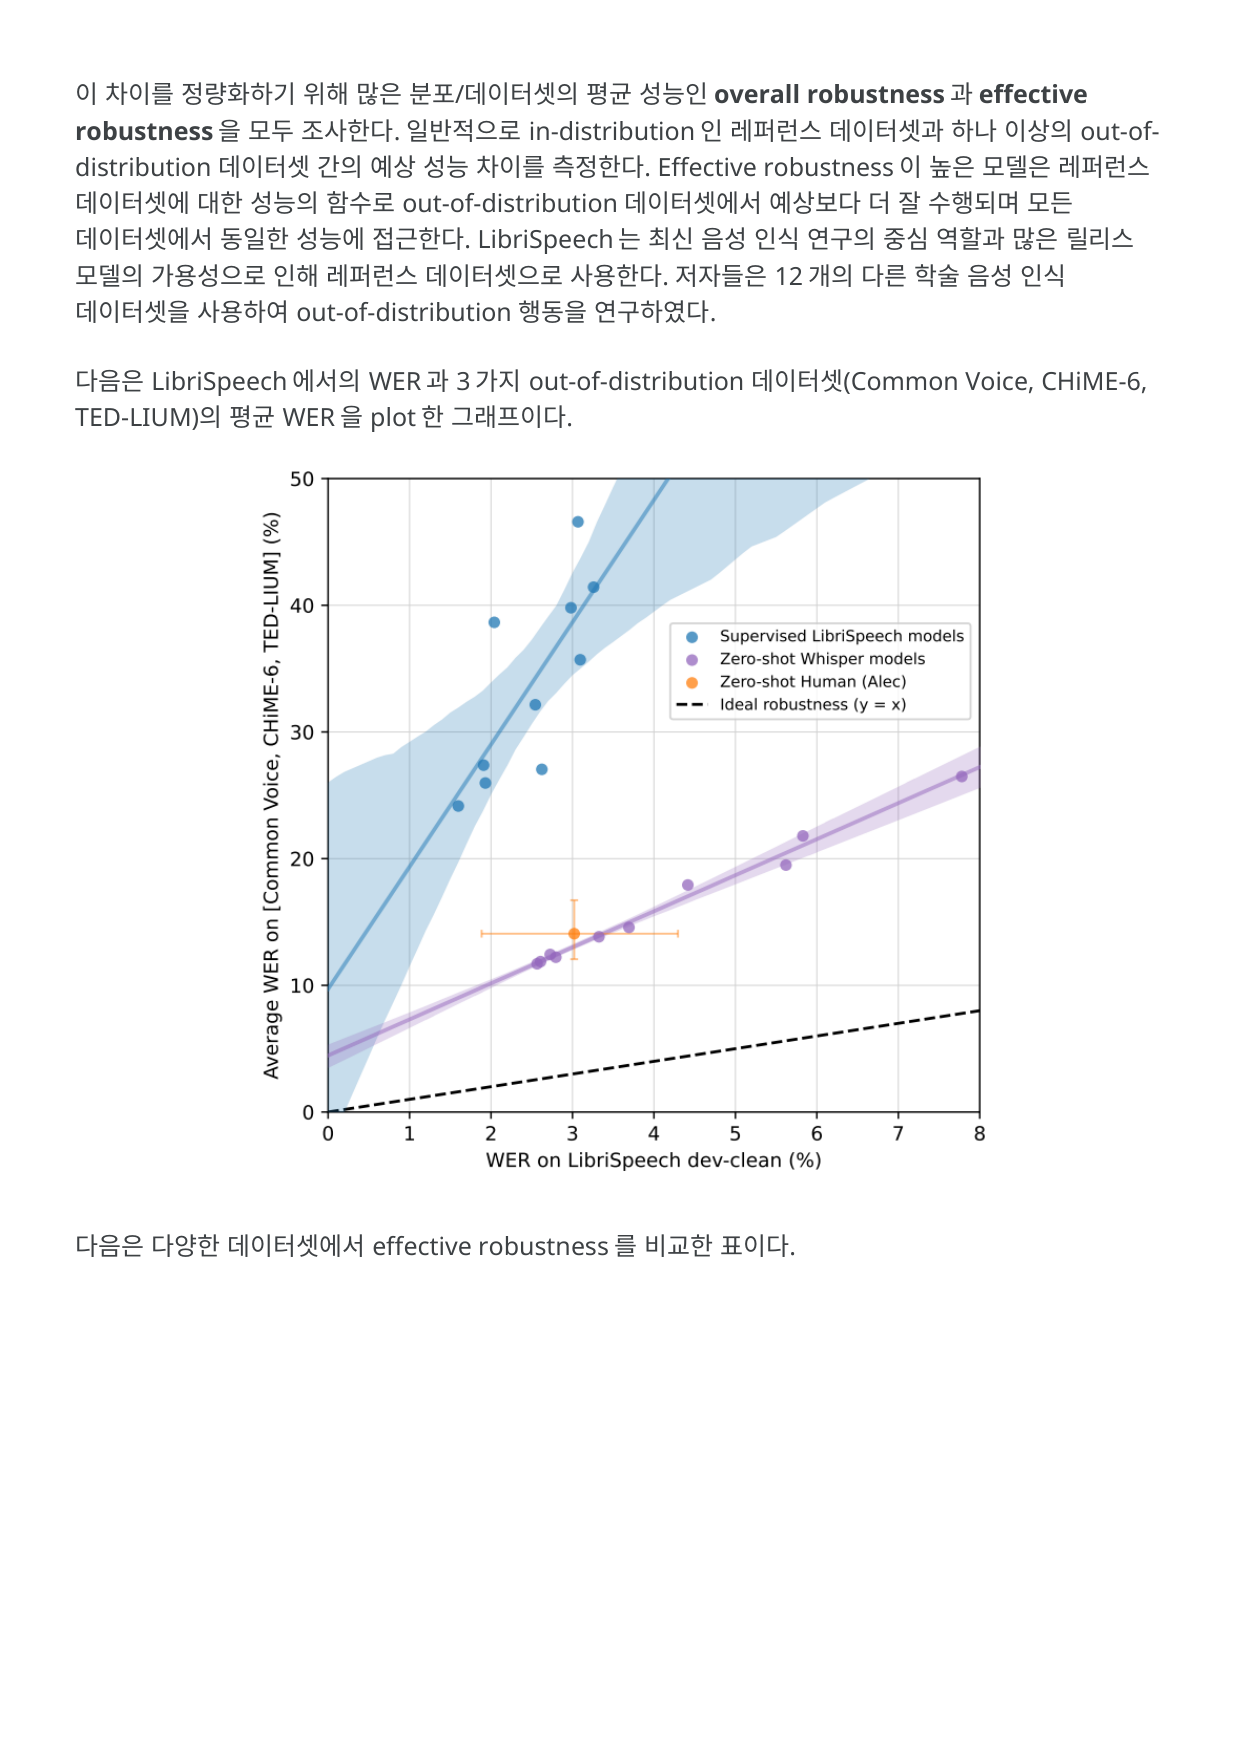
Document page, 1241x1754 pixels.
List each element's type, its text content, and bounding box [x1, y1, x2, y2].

text 다음은 다양한 데이터셋에서 effective robustness를 비교한 표이다. [75, 1192, 1165, 1262]
text 이 차이를 정량화하기 위해 많은 분포/데이터셋의 평균 성능인 overall robustness과 effective robustness을 모두 조사한다. 일반적으로 in-distribution인 레퍼런스 데이터셋과 하나 이상의 out-of-distribution 데이터셋 간의 예상 성능 차이를 측정한다. Effective robustness이 높은 모델은 레퍼런스 데이터셋에 대한 성능의 함수로 out-of-distribution 데이터셋에서 예상보다 더 잘 수행되며 모든 데이터셋에서 동일한 성능에 접근한다. LibriSpeech는 최신 음성 인식 연구의 중심 역할과 많은 릴리스 모델의 가용성으로 인해 레퍼런스 데이터셋으로 사용한다. 저자들은 12개의 다른 학술 음성 인식 데이터셋을 사용하여 out-of-distribution 행동을 연구하였다. [75, 75, 1165, 329]
text 다음은 LibriSpeech에서의 WER과 3가지 out-of-distribution 데이터셋(Common Voice, CHiME-6, TED-LIUM)의 평균 WER을 plot한 그래프이다. [75, 361, 1165, 434]
picture [251, 466, 989, 1192]
